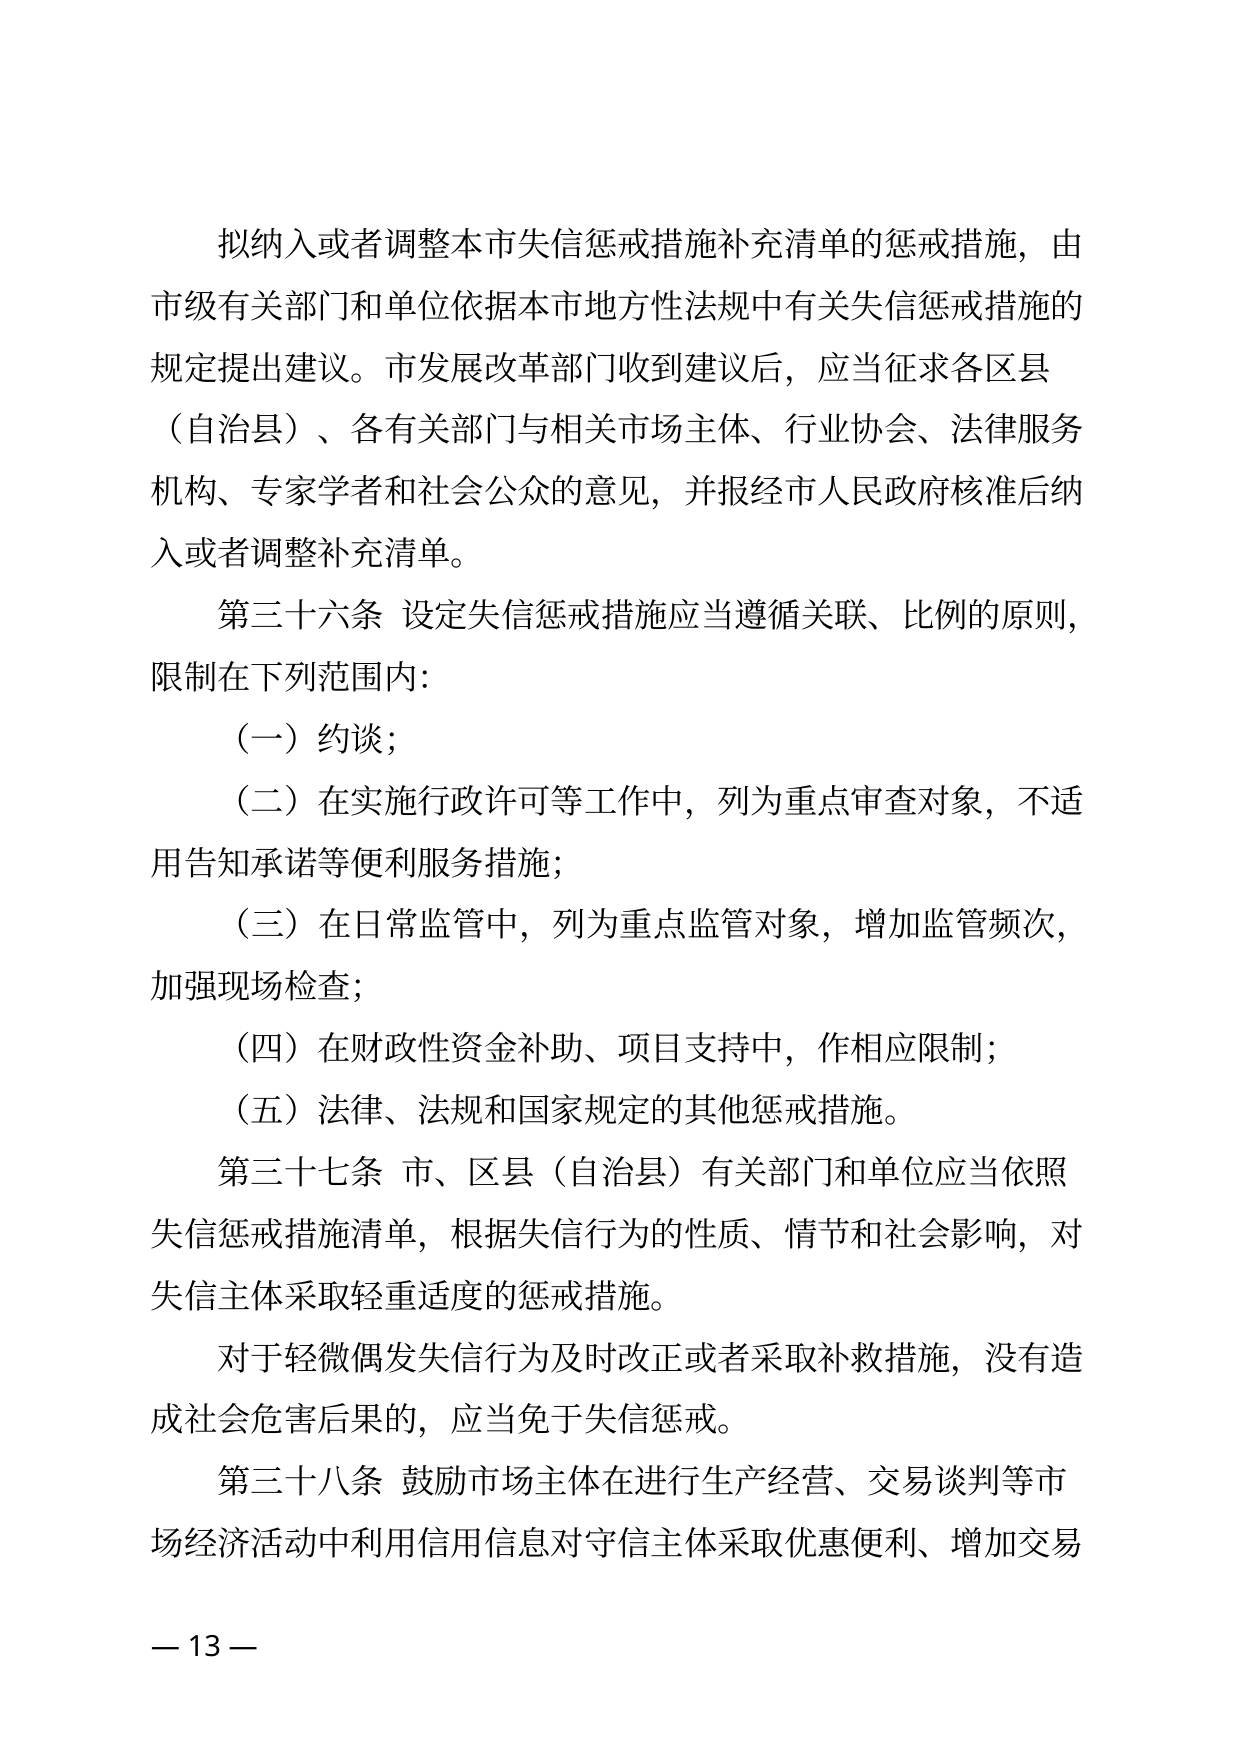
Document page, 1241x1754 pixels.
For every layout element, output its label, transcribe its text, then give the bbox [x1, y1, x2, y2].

text 第三十六条 设定失信惩戒措施应当遵循关联、比例的原则，限制在下列范围内： [151, 578, 1089, 702]
text （三）在日常监管中，列为重点监管对象，增加监管频次，加强现场检查； [151, 887, 1089, 1011]
text 对于轻微偶发失信行为及时改正或者采取补救措施，没有造成社会危害后果的，应当免于失信惩戒。 [151, 1320, 1089, 1444]
text （一）约谈； [151, 702, 1089, 763]
text （四）在财政性资金补助、项目支持中，作相应限制； [151, 1011, 1089, 1073]
text 第三十七条 市、区县（自治县）有关部门和单位应当依照失信惩戒措施清单，根据失信行为的性质、情节和社会影响，对失信主体采取轻重适度的惩戒措施。 [151, 1135, 1089, 1320]
text （二）在实施行政许可等工作中，列为重点审查对象，不适用告知承诺等便利服务措施； [151, 763, 1089, 887]
text 拟纳入或者调整本市失信惩戒措施补充清单的惩戒措施，由市级有关部门和单位依据本市地方性法规中有关失信惩戒措施的规定提出建议。市发展改革部门收到建议后，应当征求各区县（自治县）、各有关部门与相关市场主体、行业协会、法律服务机构、专家学者和社会公众的意见，并报经市人民政府核准后纳入或者调整补充清单。 [151, 207, 1089, 578]
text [151, 1444, 1089, 1568]
text （五）法律、法规和国家规定的其他惩戒措施。 [151, 1073, 1089, 1135]
